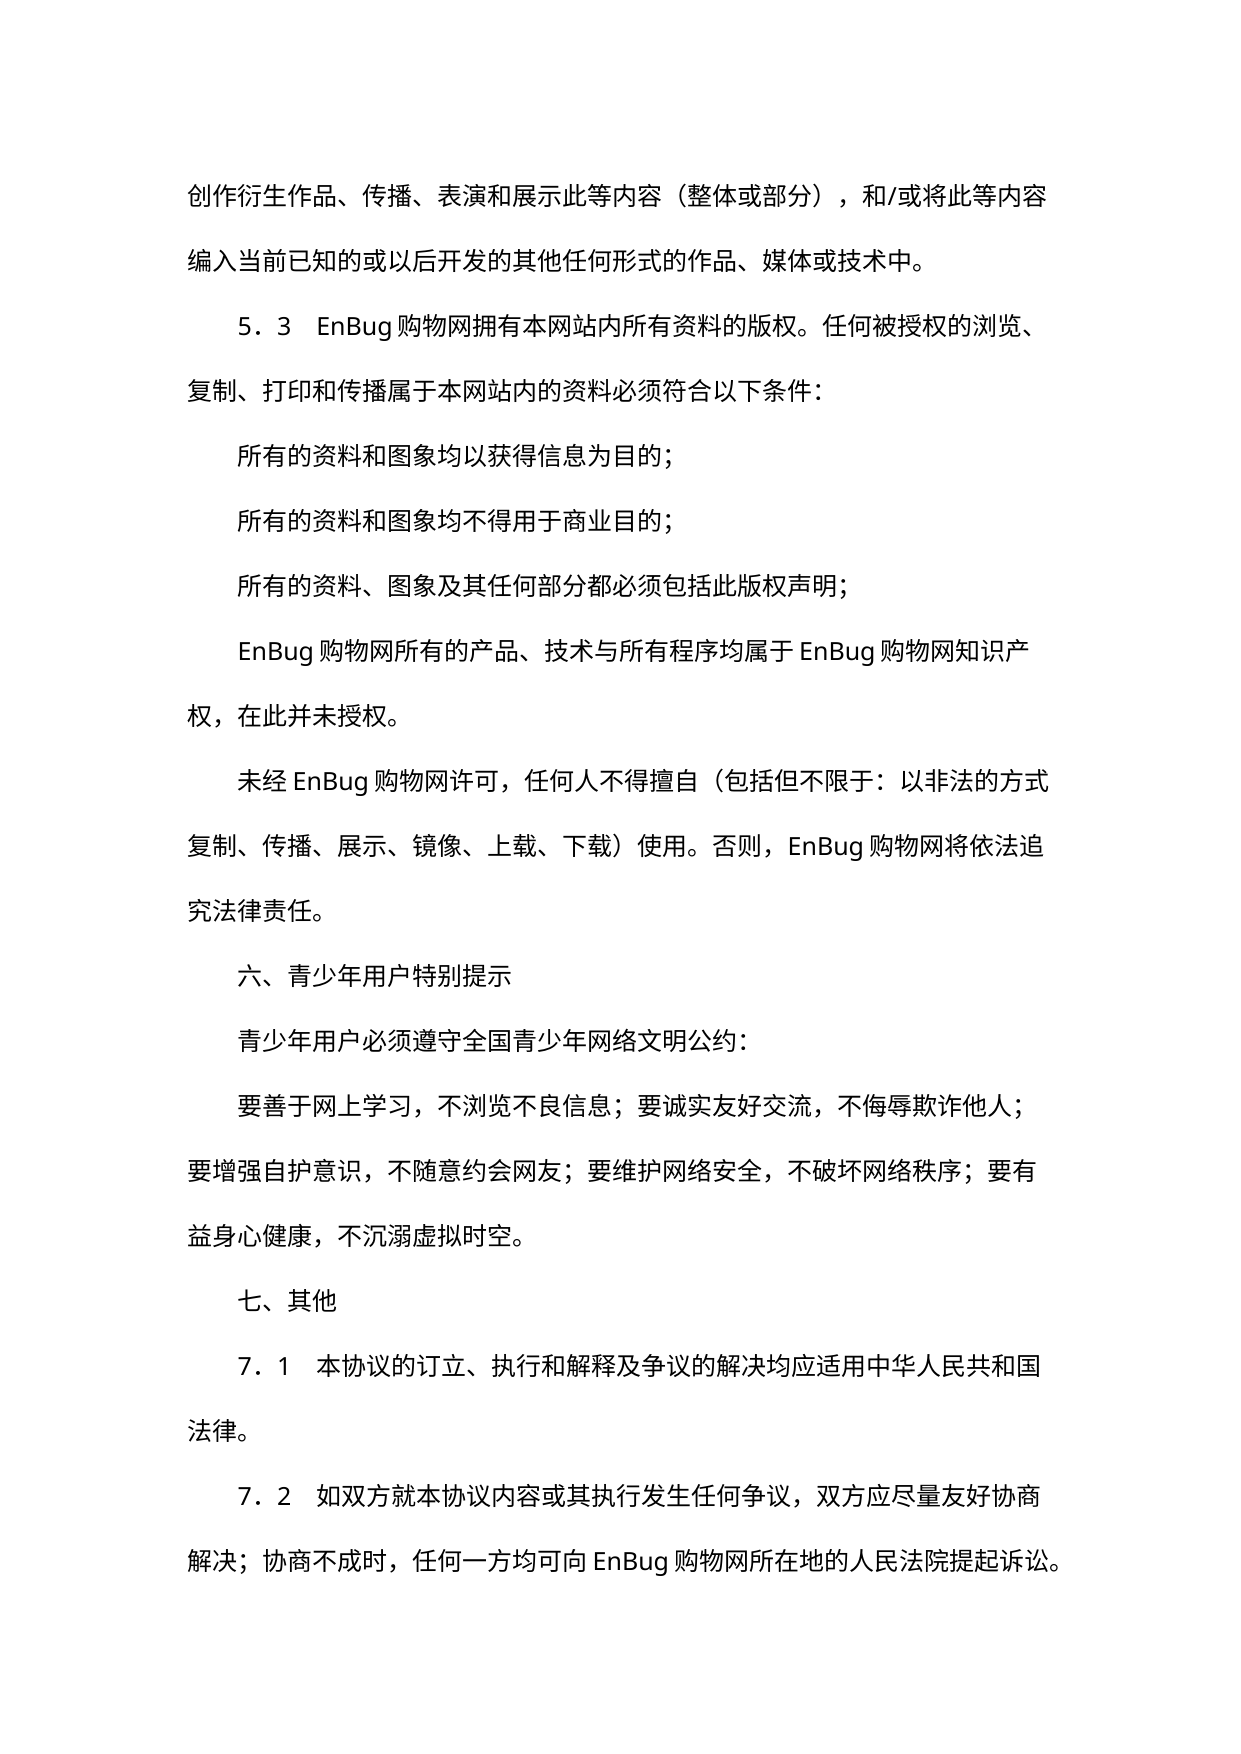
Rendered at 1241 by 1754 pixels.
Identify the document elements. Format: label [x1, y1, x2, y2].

text [187, 162, 1053, 1592]
